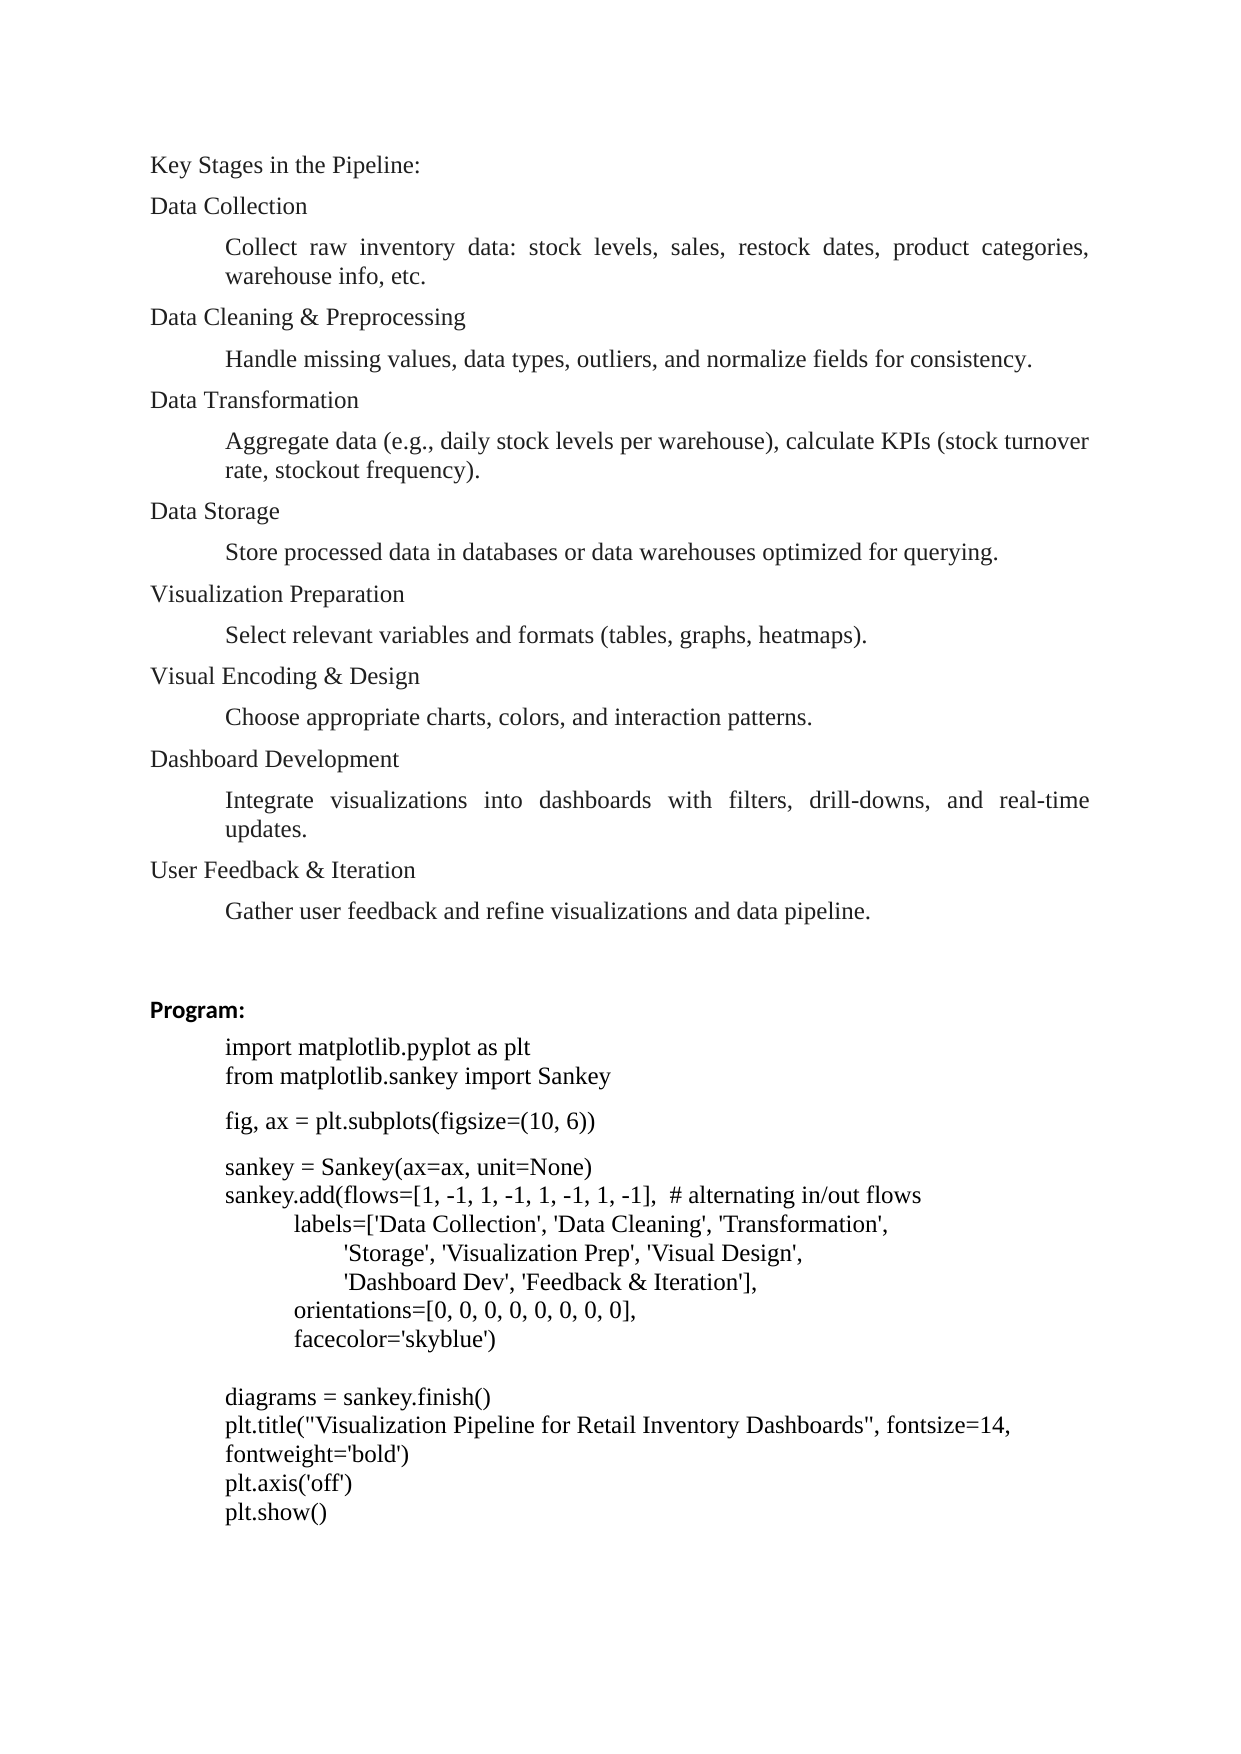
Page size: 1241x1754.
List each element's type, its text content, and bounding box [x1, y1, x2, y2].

text fig, ax = plt.subplots(figsize=(10, 6)) [150, 1106, 1090, 1135]
text Key Stages in the Pipeline: [150, 150, 1090, 179]
text Visual Encoding & Design [150, 661, 1090, 690]
list facecolor='skyblue') [225, 1324, 1090, 1353]
list Select relevant variables and formats (tables, graphs, heatmaps). [225, 620, 1090, 649]
list plt.axis('off') [225, 1468, 1090, 1497]
list import matplotlib.pyplot as plt [225, 1032, 1090, 1061]
text User Feedback & Iteration [150, 855, 1090, 884]
text Visualization Preparation [150, 579, 1090, 607]
list diagrams = sankey.finish() [225, 1382, 1090, 1411]
list from matplotlib.sankey import Sankey [225, 1061, 1090, 1090]
text Program: [150, 994, 1090, 1024]
list Choose appropriate charts, colors, and interaction patterns. [225, 702, 1090, 731]
list labels=['Data Collection', 'Data Cleaning', 'Transformation', [225, 1209, 1090, 1238]
text Dashboard Development [150, 744, 1090, 772]
text Data Collection [150, 191, 1090, 220]
text Data Cleaning & Preprocessing [150, 302, 1090, 331]
list Gather user feedback and refine visualizations and data pipeline. [225, 896, 1090, 925]
list Handle missing values, data types, outliers, and normalize fields for consistency. [225, 344, 1090, 372]
text Data Storage [150, 496, 1090, 525]
list Collect raw inventory data: stock levels, sales, restock dates, product categories, warehouse info, etc. [225, 232, 1090, 290]
list Integrate visualizations into dashboards with filters, drill-downs, and real-time updates. [225, 785, 1090, 842]
list plt.show() [225, 1497, 1090, 1526]
text Data Transformation [150, 385, 1090, 414]
list 'Storage', 'Visualization Prep', 'Visual Design', [225, 1238, 1090, 1267]
list sankey = Sankey(ax=ax, unit=None) [225, 1152, 1090, 1181]
list plt.title("Visualization Pipeline for Retail Inventory Dashboards", fontsize=14, fontweight='bold') [225, 1411, 1090, 1468]
list 'Dashboard Dev', 'Feedback & Iteration'], [225, 1267, 1090, 1296]
list sankey.add(flows=[1, -1, 1, -1, 1, -1, 1, -1], # alternating in/out flows [225, 1181, 1090, 1209]
list orientations=[0, 0, 0, 0, 0, 0, 0, 0], [225, 1296, 1090, 1324]
list Aggregate data (e.g., daily stock levels per warehouse), calculate KPIs (stock turnover rate, stockout frequency). [225, 426, 1090, 484]
list Store processed data in databases or data warehouses optimized for querying. [225, 537, 1090, 566]
